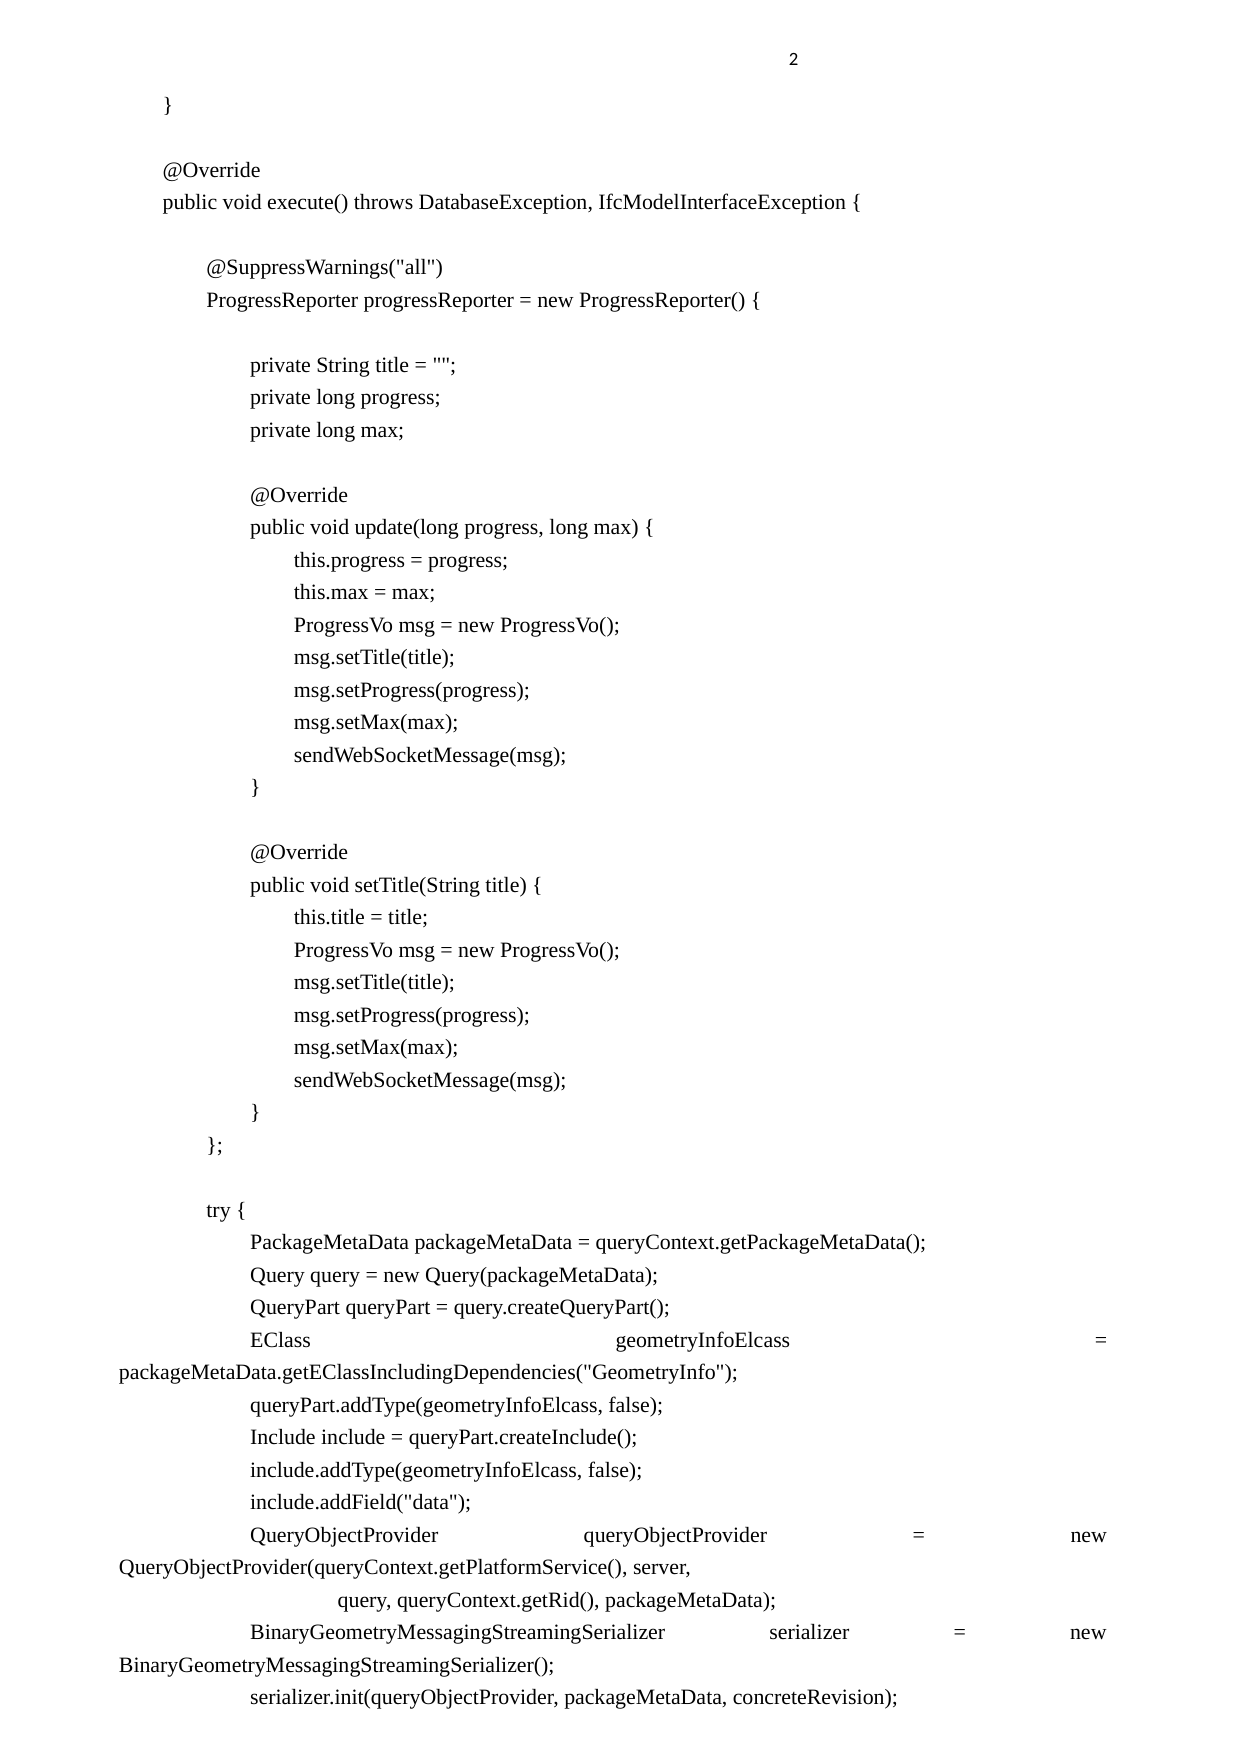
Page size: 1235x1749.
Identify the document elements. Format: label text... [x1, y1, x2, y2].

text this.title = title; [119, 901, 1107, 933]
text msg.setTitle(title); [119, 966, 1107, 998]
text private long max; [119, 413, 1107, 446]
text PackageMetaData packageMetaData = queryContext.getPackageMetaData(); [119, 1226, 1107, 1258]
text EClass geometryInfoElcass = packageMetaData.getEClassIncludingDependencies("GeometryInfo"); [119, 1323, 1107, 1388]
text @SuppressWarnings("all") [119, 251, 1107, 283]
text }; [119, 1128, 1107, 1161]
text msg.setMax(max); [119, 706, 1107, 738]
text private String title = ""; [119, 348, 1107, 381]
text query, queryContext.getRid(), packageMetaData); [119, 1583, 1107, 1616]
text } [119, 1096, 1107, 1128]
text msg.setMax(max); [119, 1031, 1107, 1063]
text include.addType(geometryInfoElcass, false); [119, 1453, 1107, 1486]
text QueryPart queryPart = query.createQueryPart(); [119, 1291, 1107, 1323]
text sendWebSocketMessage(msg); [119, 1063, 1107, 1096]
text public void update(long progress, long max) { [119, 511, 1107, 543]
text try { [119, 1193, 1107, 1226]
text msg.setProgress(progress); [119, 673, 1107, 706]
text } [119, 771, 1107, 803]
text BinaryGeometryMessagingStreamingSerializer serializer = new BinaryGeometryMessagingStreamingSerializer(); [119, 1616, 1107, 1681]
text ProgressVo msg = new ProgressVo(); [119, 608, 1107, 641]
text msg.setProgress(progress); [119, 998, 1107, 1031]
text ProgressReporter progressReporter = new ProgressReporter() { [119, 283, 1107, 316]
text msg.setTitle(title); [119, 641, 1107, 673]
text queryPart.addType(geometryInfoElcass, false); [119, 1388, 1107, 1421]
text public void setTitle(String title) { [119, 868, 1107, 901]
text QueryObjectProvider queryObjectProvider = new QueryObjectProvider(queryContext.getPlatformService(), server, [119, 1518, 1107, 1583]
text include.addField("data"); [119, 1486, 1107, 1518]
text this.progress = progress; [119, 543, 1107, 576]
text @Override [119, 836, 1107, 868]
text ProgressVo msg = new ProgressVo(); [119, 933, 1107, 966]
text public void execute() throws DatabaseException, IfcModelInterfaceException { [119, 186, 1107, 218]
text this.max = max; [119, 576, 1107, 608]
text @Override [119, 153, 1107, 186]
text @Override [119, 478, 1107, 511]
text serializer.init(queryObjectProvider, packageMetaData, concreteRevision); [119, 1681, 1107, 1713]
text } [119, 88, 1107, 121]
text Query query = new Query(packageMetaData); [119, 1258, 1107, 1291]
text private long progress; [119, 381, 1107, 413]
text Include include = queryPart.createInclude(); [119, 1421, 1107, 1453]
text sendWebSocketMessage(msg); [119, 738, 1107, 771]
